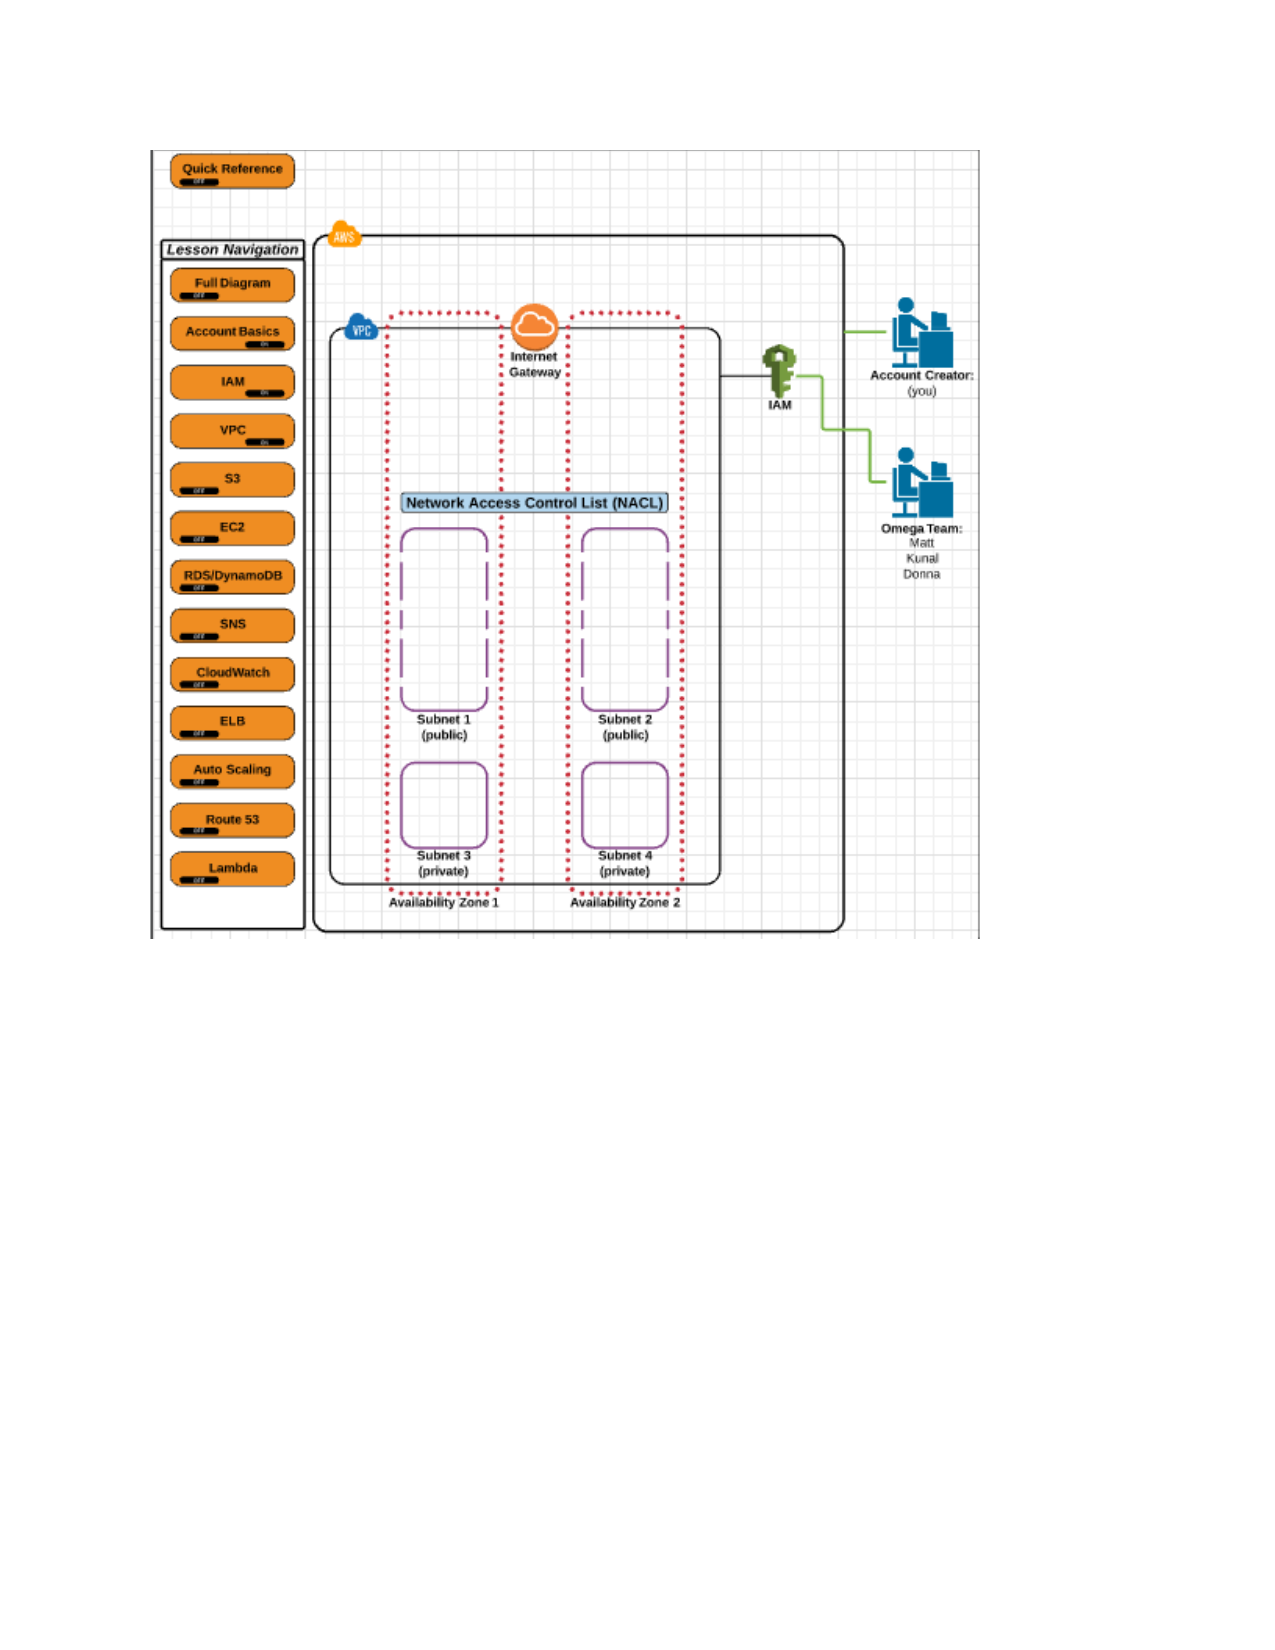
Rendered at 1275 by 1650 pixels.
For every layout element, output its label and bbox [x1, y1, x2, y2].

picture [150, 150, 980, 939]
